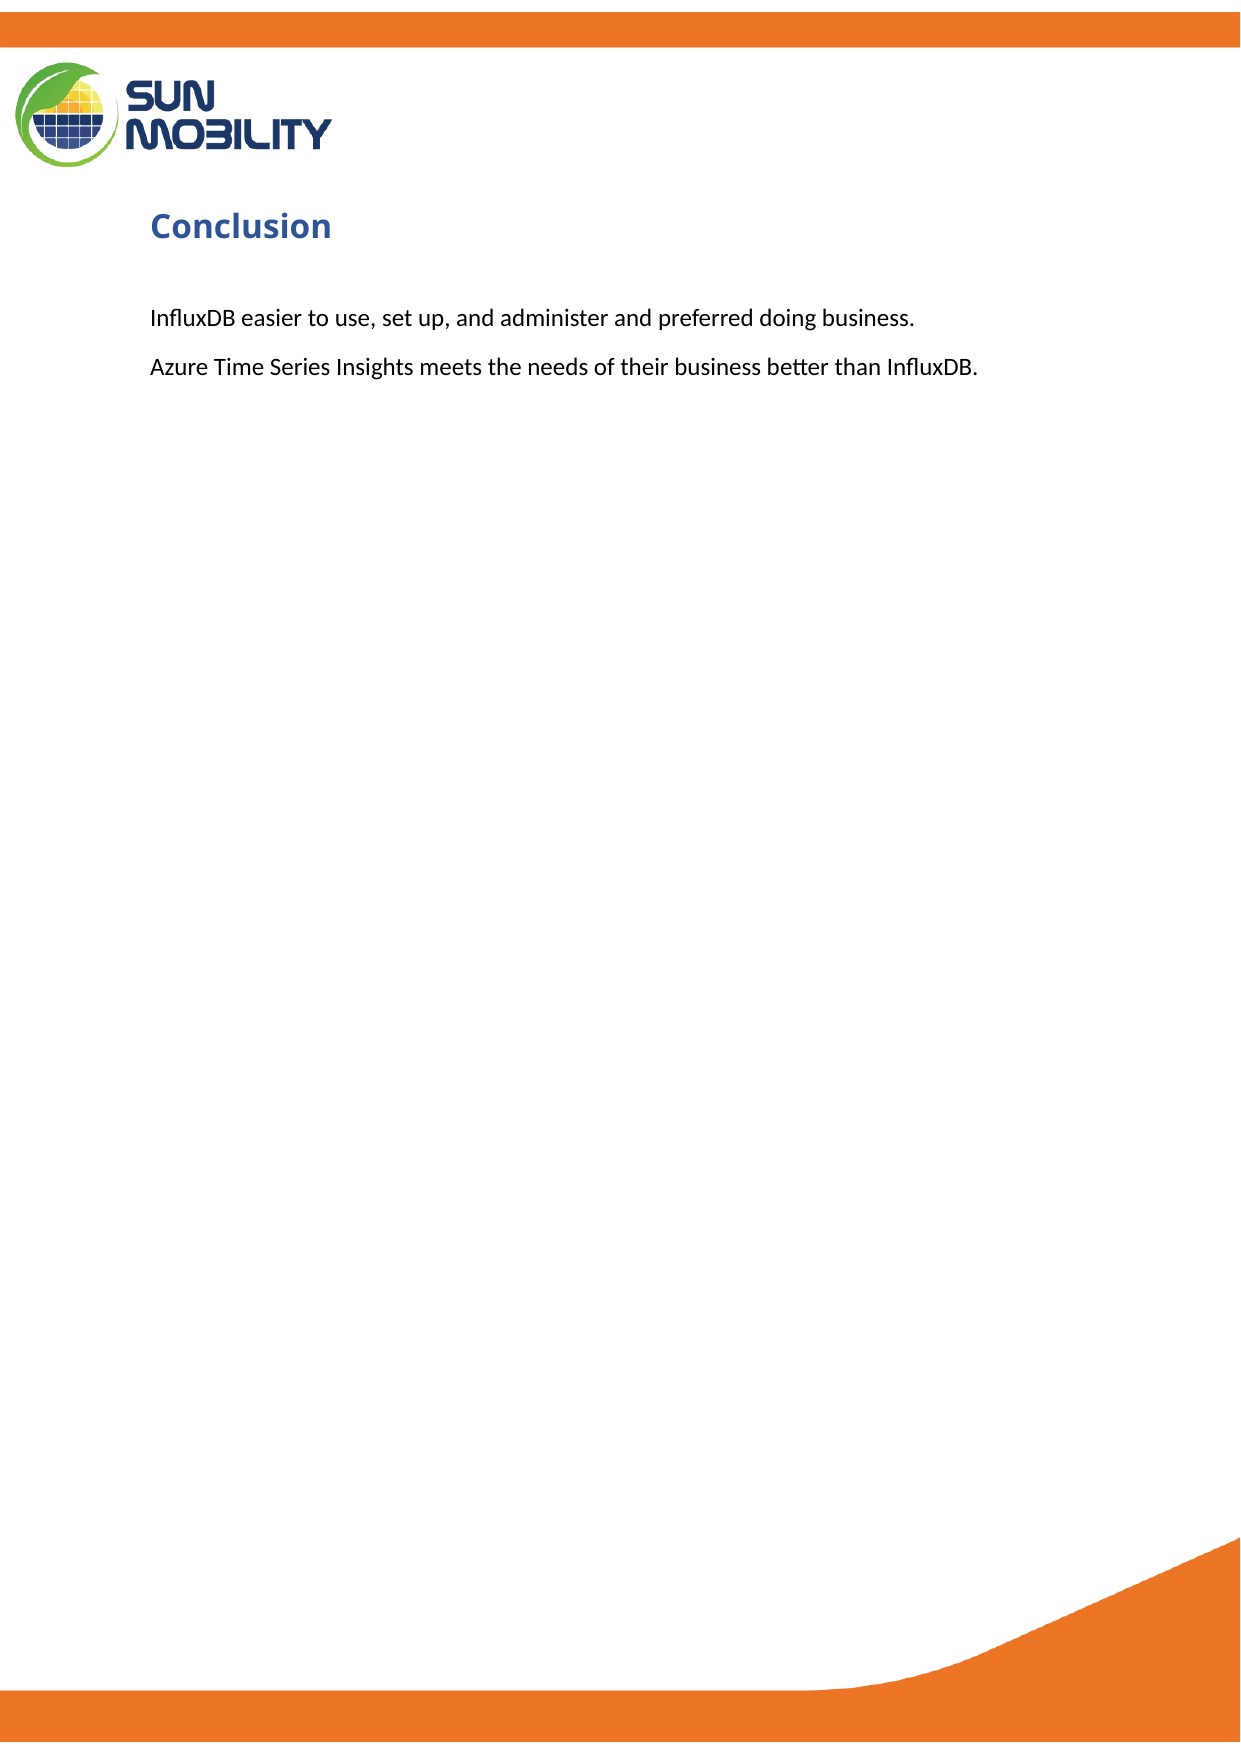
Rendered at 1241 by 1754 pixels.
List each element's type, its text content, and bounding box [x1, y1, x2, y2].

subtitle Conclusion [150, 203, 1090, 248]
text InfluxDB easier to use, set up, and administer and preferred doing business. [150, 302, 1090, 332]
text Azure Time Series Insights meets the needs of their business better than InfluxDB. [150, 351, 1090, 382]
picture [0, 12, 1241, 1742]
